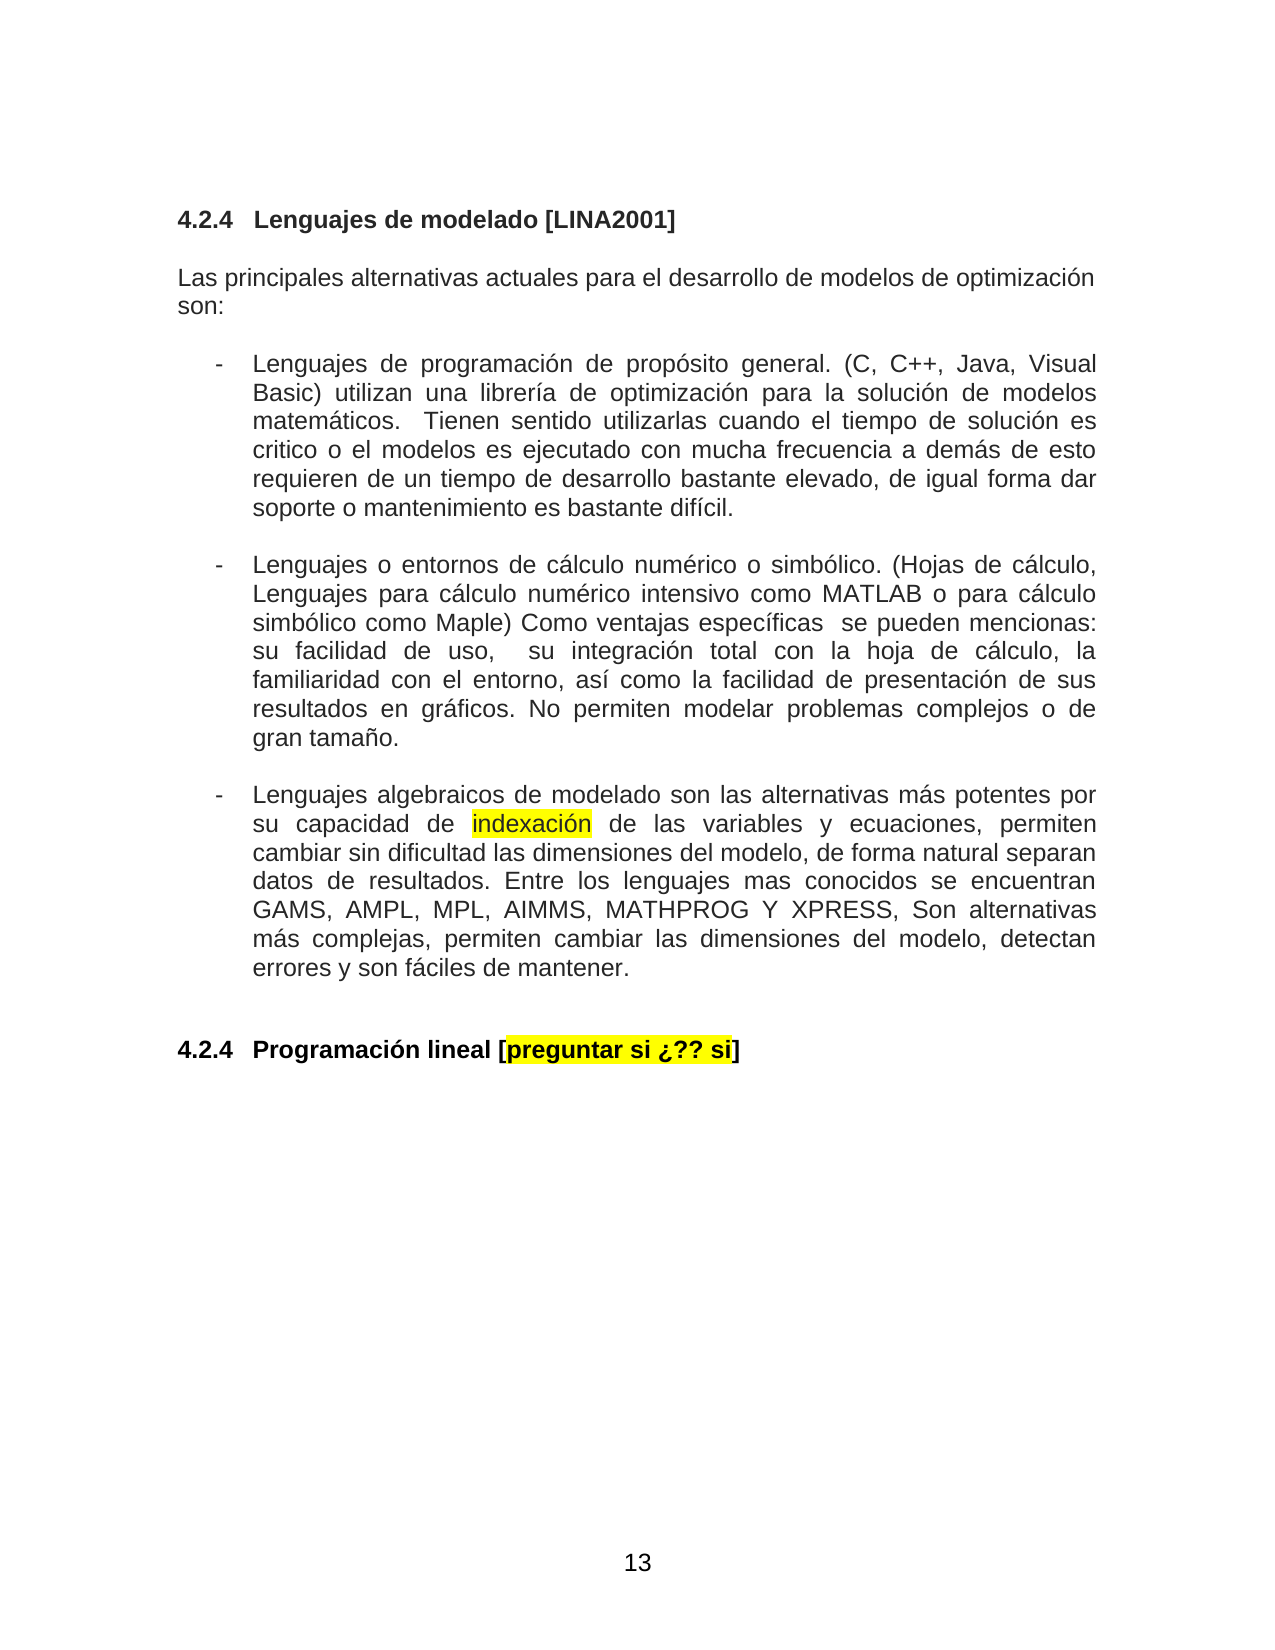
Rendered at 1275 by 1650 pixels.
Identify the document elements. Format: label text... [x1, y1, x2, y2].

list Lenguajes algebraicos de modelado son las alternativas más potentes por su capacidad de indexación de las variables y ecuaciones, permiten cambiar sin dificultad las dimensiones del modelo, de forma natural separan datos de resultados. Entre los lenguajes mas conocidos se encuentran GAMS, AMPL, MPL, AIMMS, MATHPROG Y XPRESS, Son alternativas más complejas, permiten cambiar las dimensiones del modelo, detectan errores y son fáciles de mantener. [215, 780, 1098, 981]
list Lenguajes de programación de propósito general. (C, C++, Java, Visual Basic) utilizan una librería de optimización para la solución de modelos matemáticos. Tienen sentido utilizarlas cuando el tiempo de solución es critico o el modelos es ejecutado con mucha frecuencia a demás de esto requieren de un tiempo de desarrollo bastante elevado, de igual forma dar soporte o mantenimiento es bastante difícil. [215, 349, 1098, 521]
text 4.2.4 Lenguajes de modelado [LINA2001] [177, 205, 1098, 234]
text Las principales alternativas actuales para el desarrollo de modelos de optimización son: [177, 263, 1098, 320]
subtitle Programación lineal [preguntar si ¿?? si] [732, 1035, 1098, 1064]
list Lenguajes o entornos de cálculo numérico o simbólico. (Hojas de cálculo, Lenguajes para cálculo numérico intensivo como MATLAB o para cálculo simbólico como Maple) Como ventajas específicas se pueden mencionas: su facilidad de uso, su integración total con la hoja de cálculo, la familiaridad con el entorno, así como la facilidad de presentación de sus resultados en gráficos. No permiten modelar problemas complejos o de gran tamaño. [215, 550, 1098, 751]
subtitle Programación lineal [preguntar si ¿?? si] [177, 1035, 506, 1064]
